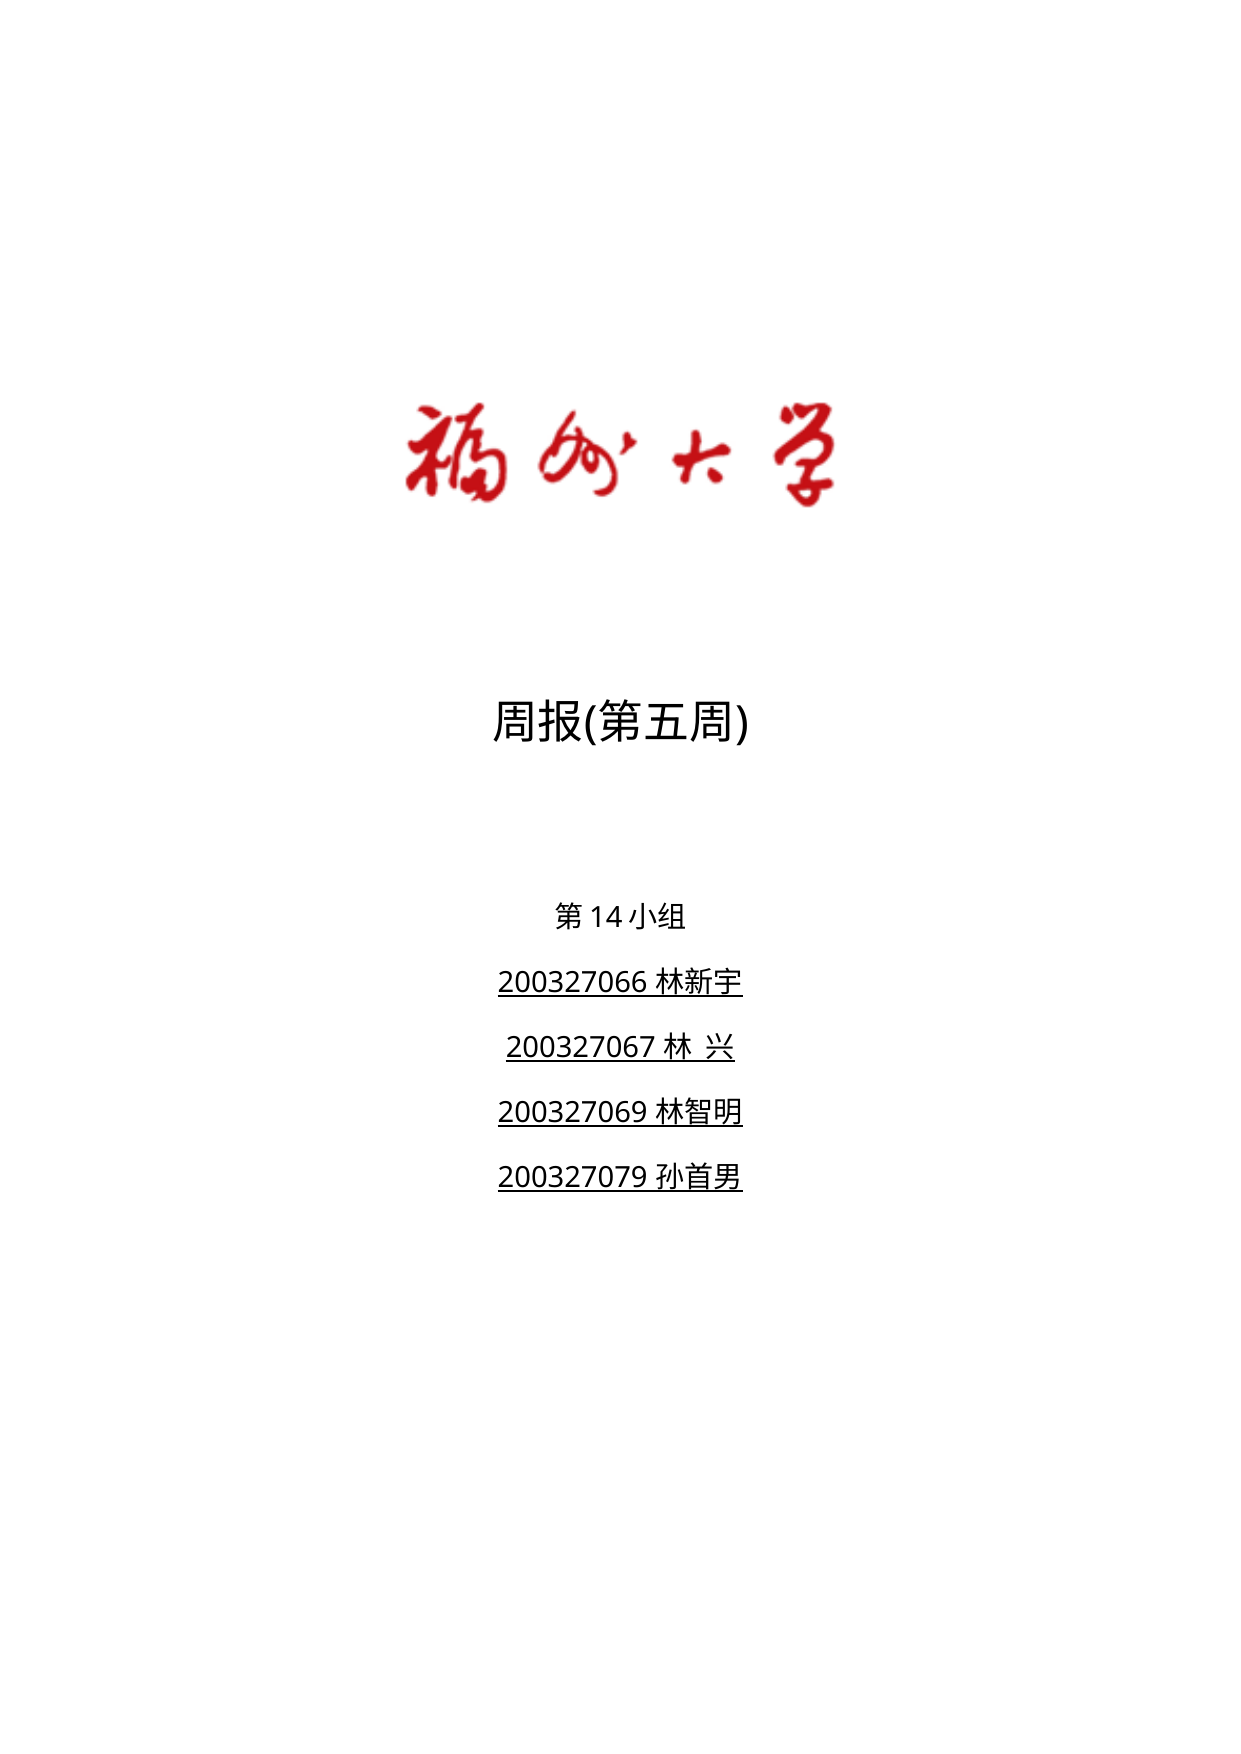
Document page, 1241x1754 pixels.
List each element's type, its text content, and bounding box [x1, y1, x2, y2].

text 200327069 林智明 [187, 1077, 1053, 1142]
text 200327067 林 兴 [187, 1012, 1053, 1077]
text 周报(第五周) [187, 669, 1053, 767]
text 200327079 孙首男 [187, 1142, 1053, 1207]
text 第14小组 [187, 882, 1053, 947]
picture [660, 389, 746, 522]
picture [394, 389, 518, 522]
picture [765, 389, 847, 522]
text 200327066 林新宇 [187, 947, 1053, 1012]
picture [532, 389, 646, 522]
